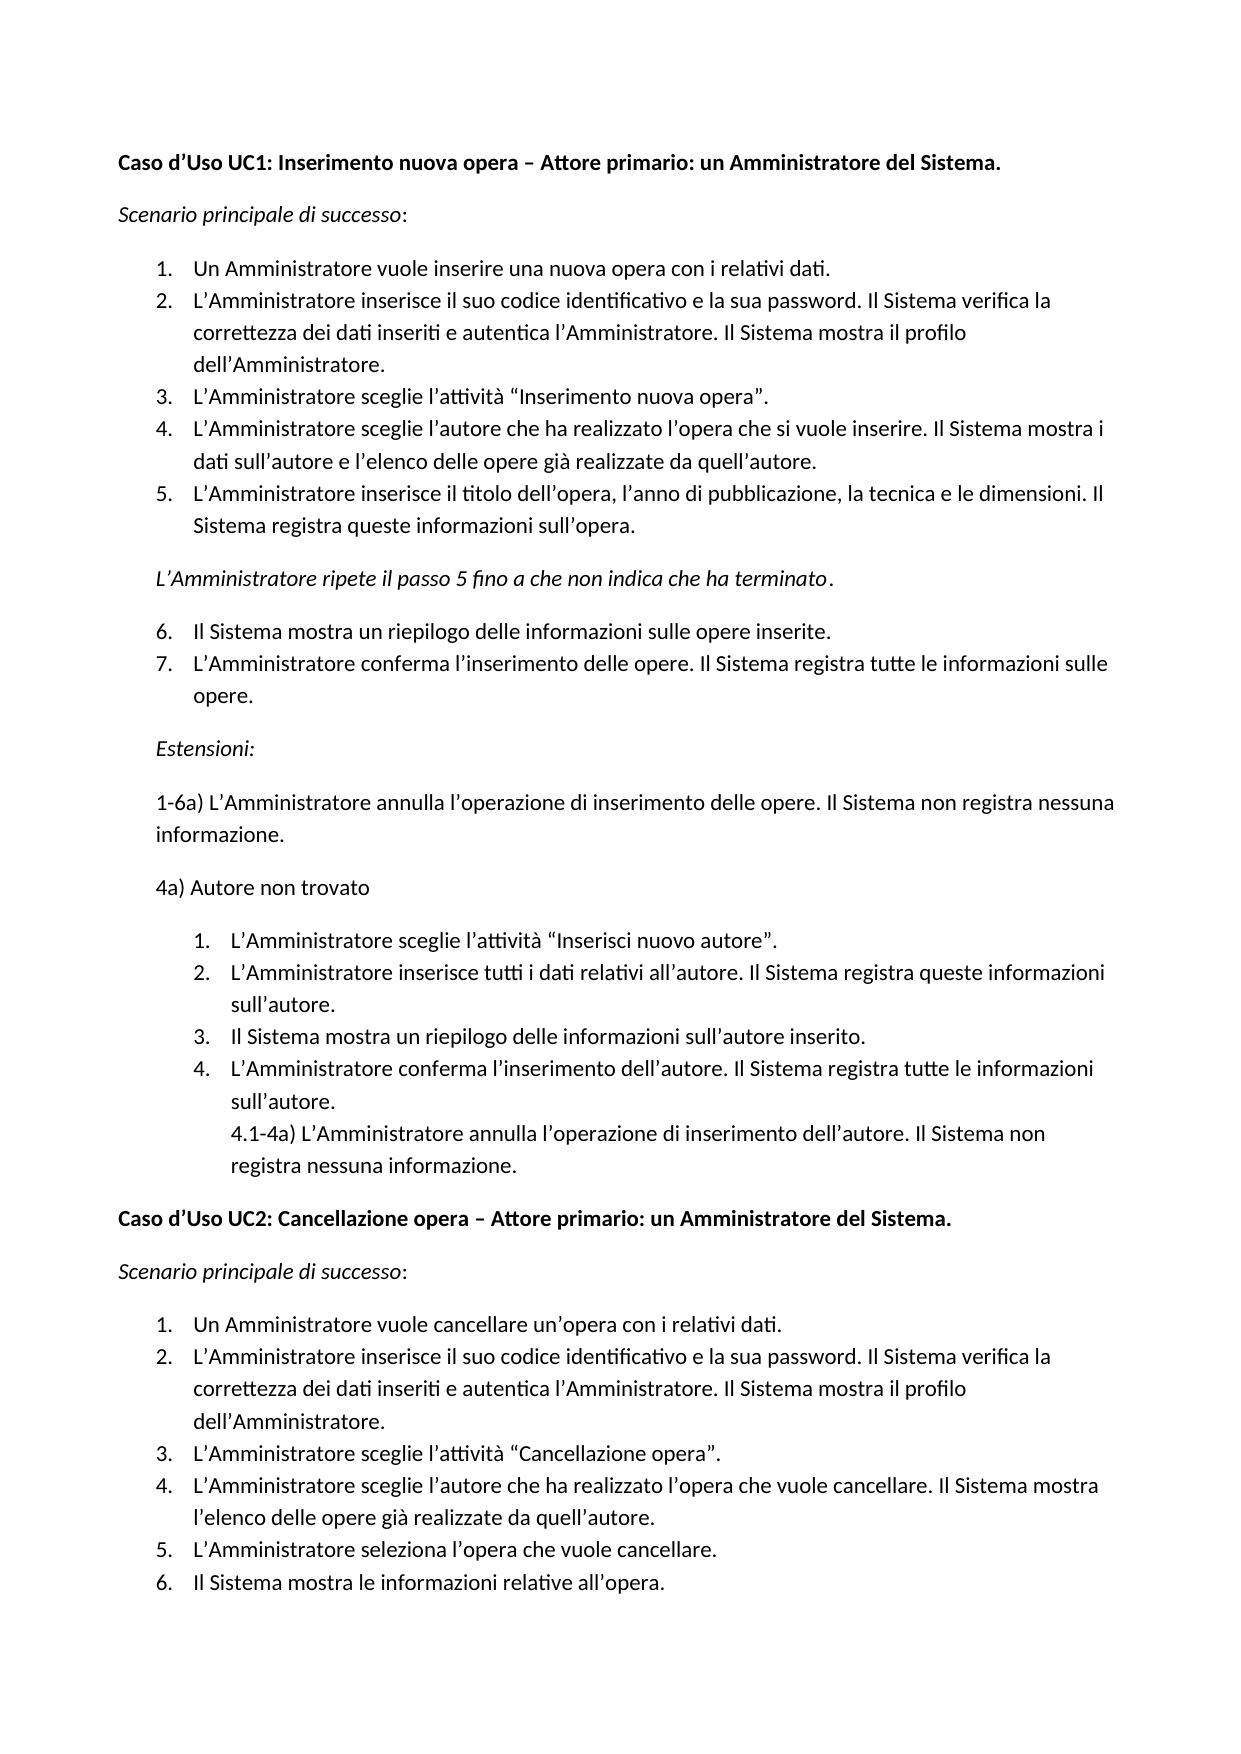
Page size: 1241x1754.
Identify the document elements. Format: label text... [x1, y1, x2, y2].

list L’Amministratore sceglie l’attività “Inserimento nuova opera”. [156, 382, 1122, 410]
list L’Amministratore conferma l’inserimento dell’autore. Il Sistema registra tutte le informazioni sull’autore. [193, 1054, 1122, 1115]
text Scenario principale di successo: [118, 1257, 1122, 1285]
text L’Amministratore ripete il passo 5 fino a che non indica che ha terminato. [156, 564, 1122, 592]
list Il Sistema mostra un riepilogo delle informazioni sull’autore inserito. [193, 1022, 1122, 1050]
list Un Amministratore vuole cancellare un’opera con i relativi dati. [156, 1310, 1122, 1338]
list L’Amministratore sceglie l’attività “Cancellazione opera”. [156, 1439, 1122, 1467]
text Caso d’Uso UC1: Inserimento nuova opera – Attore primario: un Amministratore del Sistema. [118, 148, 1122, 176]
text 4a) Autore non trovato [156, 873, 1122, 901]
list Un Amministratore vuole inserire una nuova opera con i relativi dati. [156, 254, 1122, 282]
list L’Amministratore seleziona l’opera che vuole cancellare. [156, 1536, 1122, 1563]
text Estensioni: [156, 734, 1122, 763]
list Il Sistema mostra un riepilogo delle informazioni sulle opere inserite. [156, 617, 1122, 645]
list L’Amministratore sceglie l’autore che ha realizzato l’opera che vuole cancellare. Il Sistema mostra l’elenco delle opere già realizzate da quell’autore. [156, 1471, 1122, 1531]
list L’Amministratore sceglie l’autore che ha realizzato l’opera che si vuole inserire. Il Sistema mostra i dati sull’autore e l’elenco delle opere già realizzate da quell’autore. [156, 414, 1122, 475]
text Scenario principale di successo: [118, 201, 1122, 229]
list L’Amministratore inserisce il titolo dell’opera, l’anno di pubblicazione, la tecnica e le dimensioni. Il Sistema registra queste informazioni sull’opera. [156, 479, 1122, 539]
list L’Amministratore sceglie l’attività “Inserisci nuovo autore”. [193, 926, 1122, 954]
list 4.1-4a) L’Amministratore annulla l’operazione di inserimento dell’autore. Il Sistema non registra nessuna informazione. [231, 1119, 1122, 1179]
text 1-6a) L’Amministratore annulla l’operazione di inserimento delle opere. Il Sistema non registra nessuna informazione. [156, 788, 1122, 848]
list Il Sistema mostra le informazioni relative all’opera. [156, 1568, 1122, 1596]
list L’Amministratore conferma l’inserimento delle opere. Il Sistema registra tutte le informazioni sulle opere. [156, 649, 1122, 709]
list L’Amministratore inserisce tutti i dati relativi all’autore. Il Sistema registra queste informazioni sull’autore. [193, 958, 1122, 1018]
text Caso d’Uso UC2: Cancellazione opera – Attore primario: un Amministratore del Sistema. [118, 1204, 1122, 1232]
